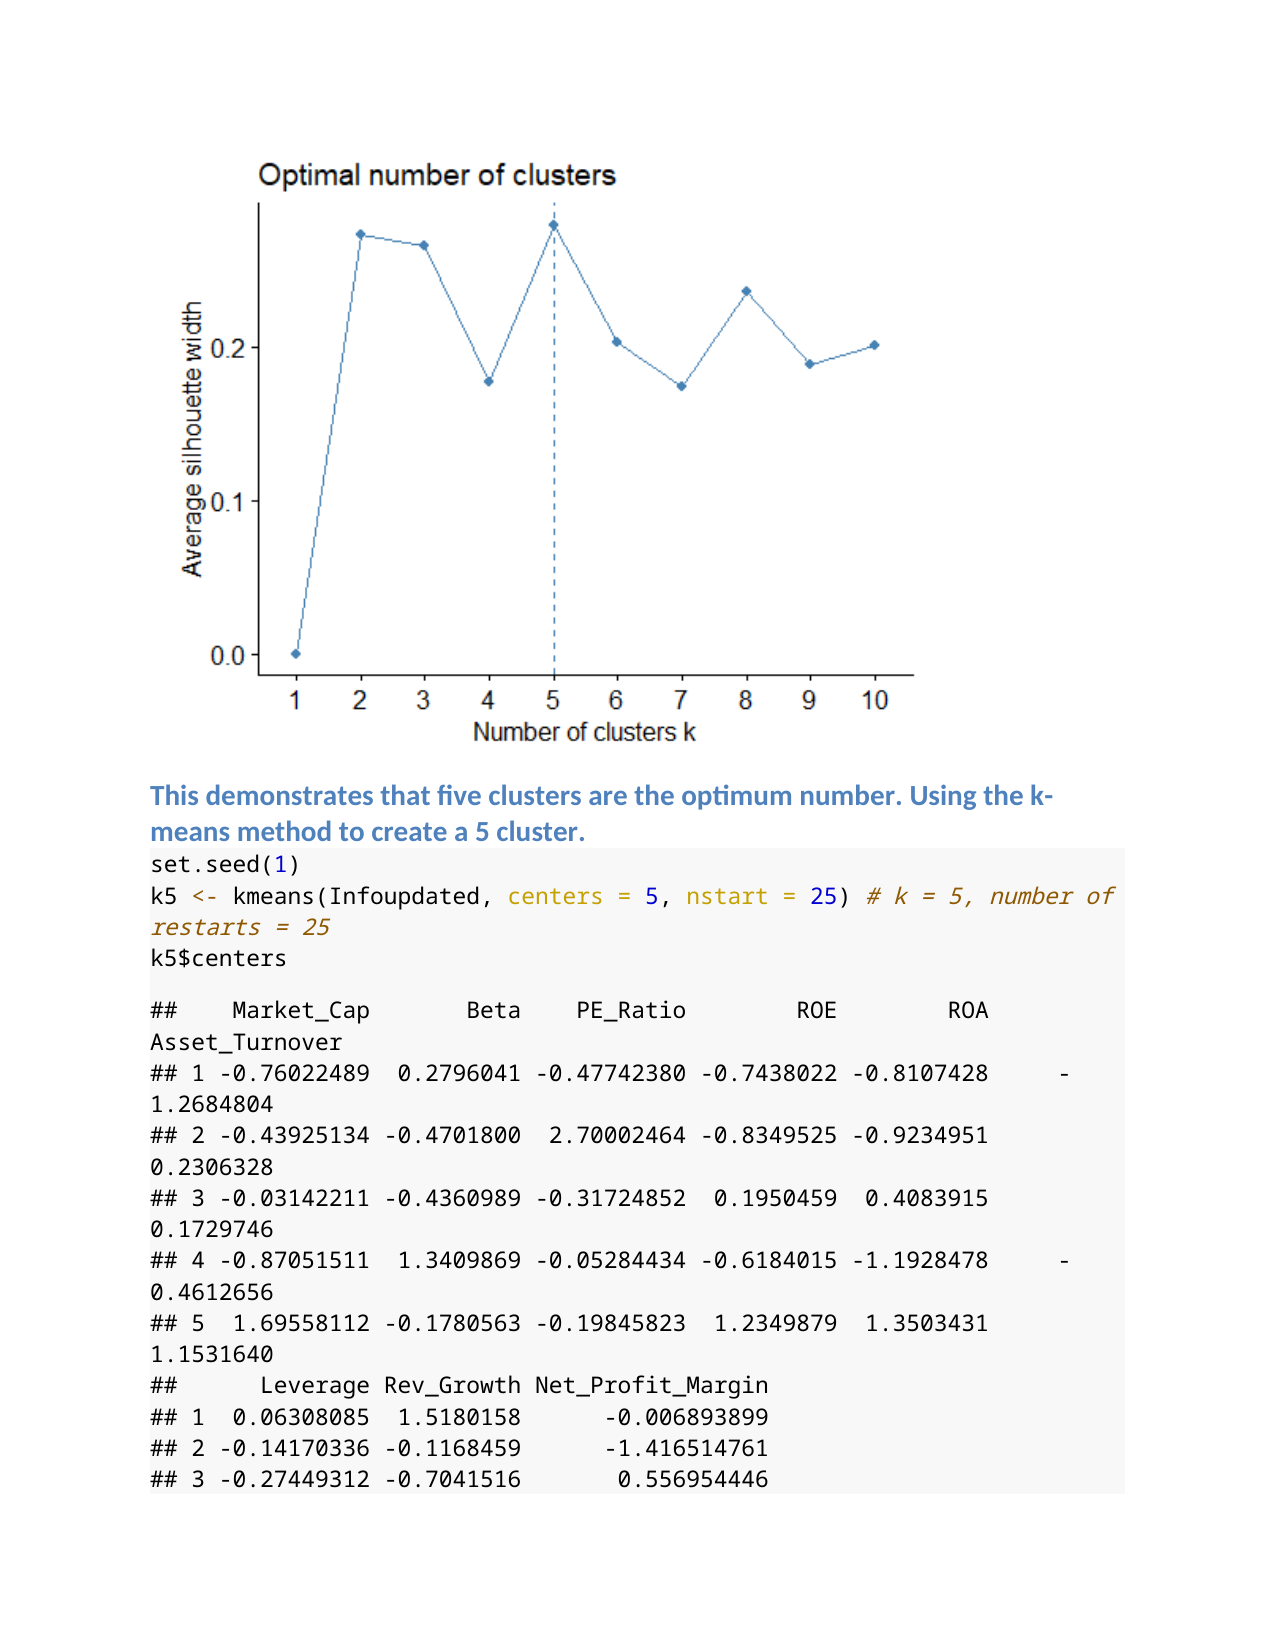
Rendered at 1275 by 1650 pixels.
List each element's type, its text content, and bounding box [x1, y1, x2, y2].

subtitle This demonstrates that five clusters are the optimum number. Using the k-means method to create a 5 cluster. [150, 777, 1125, 848]
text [150, 994, 1125, 1494]
picture [168, 150, 927, 757]
text set.seed(1) k5 <- kmeans(Infoupdated, centers = 5, nstart = 25) # k = 5, number of restarts = 25 k5$centers [150, 848, 1125, 973]
